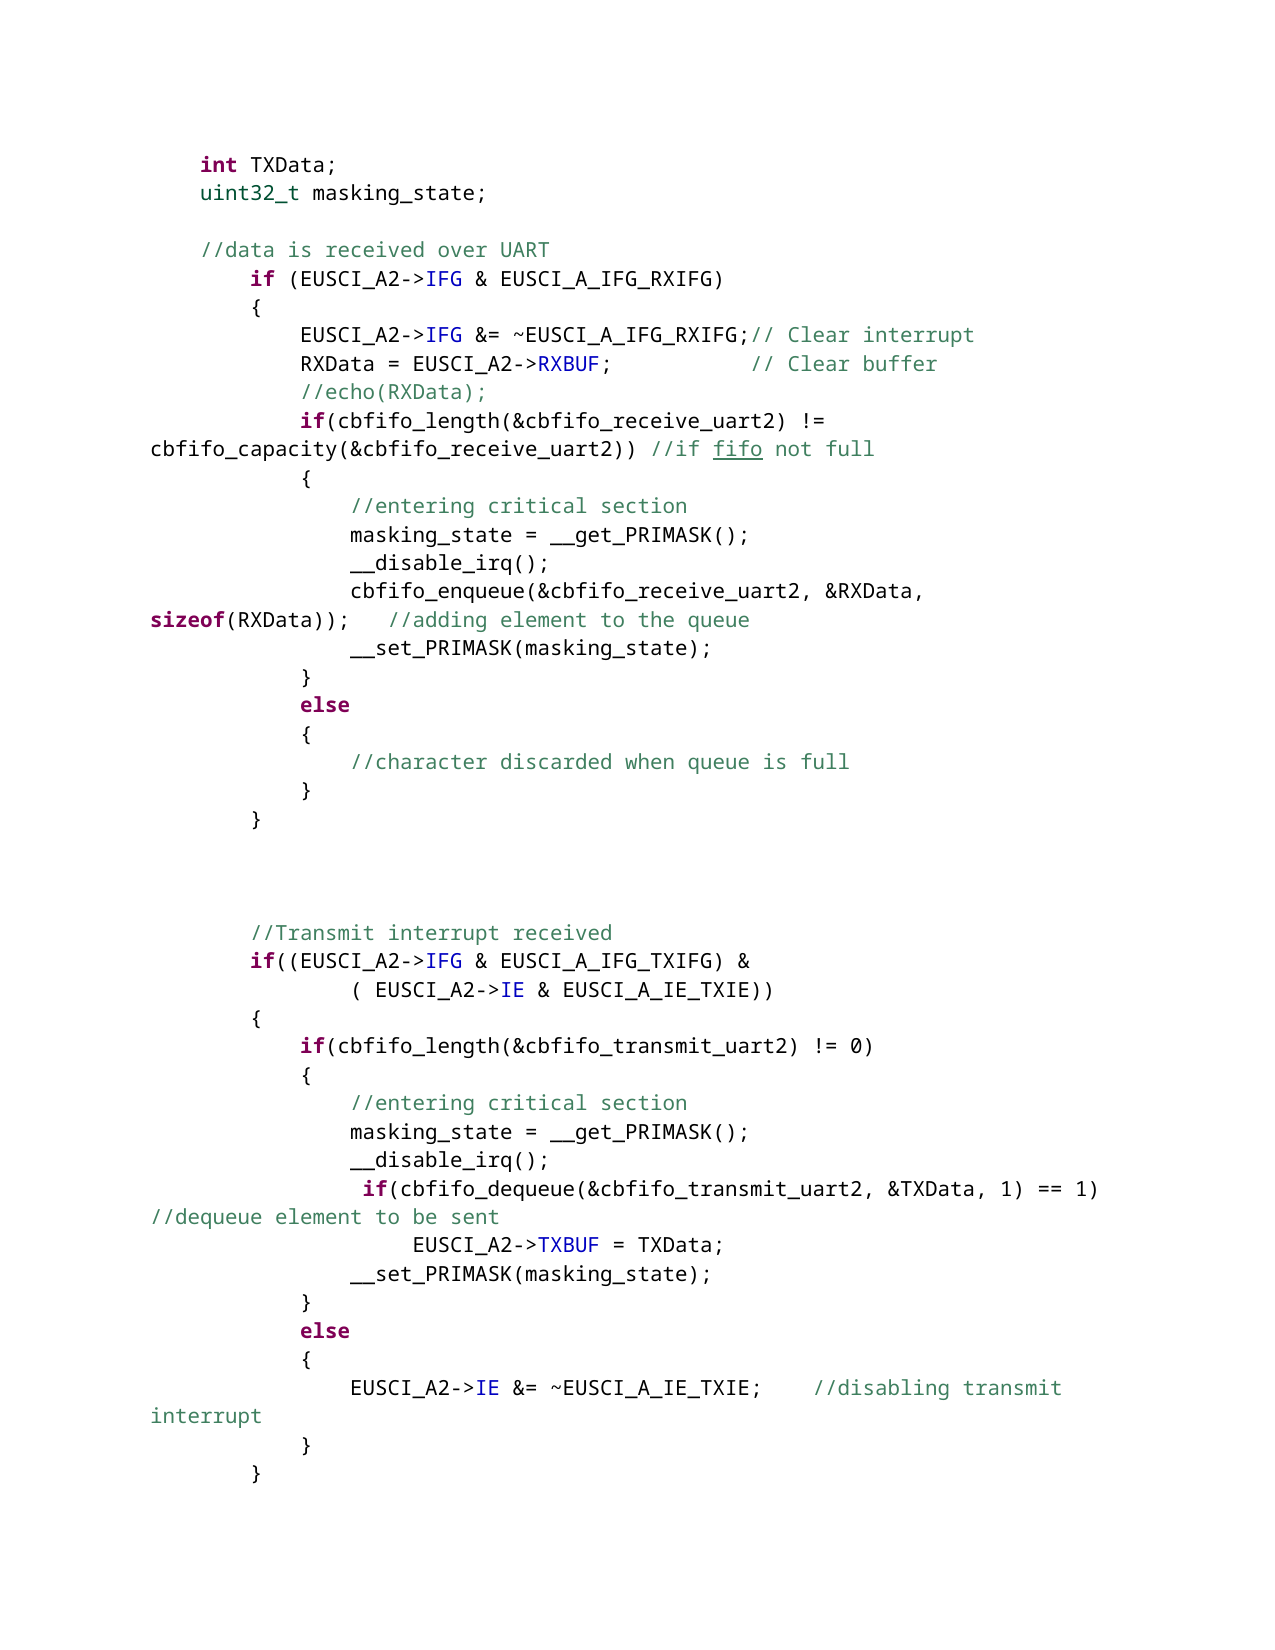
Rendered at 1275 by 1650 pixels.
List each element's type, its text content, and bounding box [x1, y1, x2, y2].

text } [150, 1430, 1125, 1458]
text } [150, 662, 1125, 690]
text EUSCI_A2->IFG &= ~EUSCI_A_IFG_RXIFG;// Clear interrupt [150, 321, 1125, 349]
text if((EUSCI_A2->IFG & EUSCI_A_IFG_TXIFG) & [150, 946, 1125, 975]
text { [150, 1060, 1125, 1088]
text //entering critical section [150, 1088, 1125, 1117]
text cbfifo_enqueue(&cbfifo_receive_uart2, &RXData, sizeof(RXData)); //adding element to the queue [150, 577, 1125, 633]
text //character discarded when queue is full [150, 747, 1125, 776]
text __set_PRIMASK(masking_state); [150, 633, 1125, 662]
text masking_state = __get_PRIMASK(); [150, 520, 1125, 548]
text } [150, 1458, 1125, 1487]
text masking_state = __get_PRIMASK(); [150, 1117, 1125, 1145]
text EUSCI_A2->TXBUF = TXData; [150, 1231, 1125, 1259]
text __set_PRIMASK(masking_state); [150, 1259, 1125, 1287]
text RXData = EUSCI_A2->RXBUF; // Clear buffer [150, 349, 1125, 377]
text int TXData; [150, 150, 1125, 178]
text //Transmit interrupt received [150, 918, 1125, 946]
text { [150, 1003, 1125, 1032]
text //entering critical section [150, 491, 1125, 520]
text { [150, 463, 1125, 491]
text __disable_irq(); [150, 1145, 1125, 1174]
text __disable_irq(); [150, 548, 1125, 577]
text if(cbfifo_dequeue(&cbfifo_transmit_uart2, &TXData, 1) == 1) //dequeue element to be sent [150, 1174, 1125, 1231]
text //echo(RXData); [150, 377, 1125, 406]
text if(cbfifo_length(&cbfifo_receive_uart2) != cbfifo_capacity(&cbfifo_receive_uart2)) //if fifo not full [150, 406, 1125, 463]
text } [150, 776, 1125, 804]
text ( EUSCI_A2->IE & EUSCI_A_IE_TXIE)) [150, 975, 1125, 1003]
text } [150, 804, 1125, 832]
text if (EUSCI_A2->IFG & EUSCI_A_IFG_RXIFG) [150, 264, 1125, 292]
text else [150, 1316, 1125, 1344]
text //data is received over UART [150, 235, 1125, 264]
text uint32_t masking_state; [150, 178, 1125, 207]
text else [150, 690, 1125, 719]
text { [150, 292, 1125, 321]
text { [150, 1344, 1125, 1373]
text EUSCI_A2->IE &= ~EUSCI_A_IE_TXIE; //disabling transmit interrupt [150, 1373, 1125, 1430]
text { [150, 719, 1125, 747]
text if(cbfifo_length(&cbfifo_transmit_uart2) != 0) [150, 1032, 1125, 1060]
text } [150, 1287, 1125, 1316]
